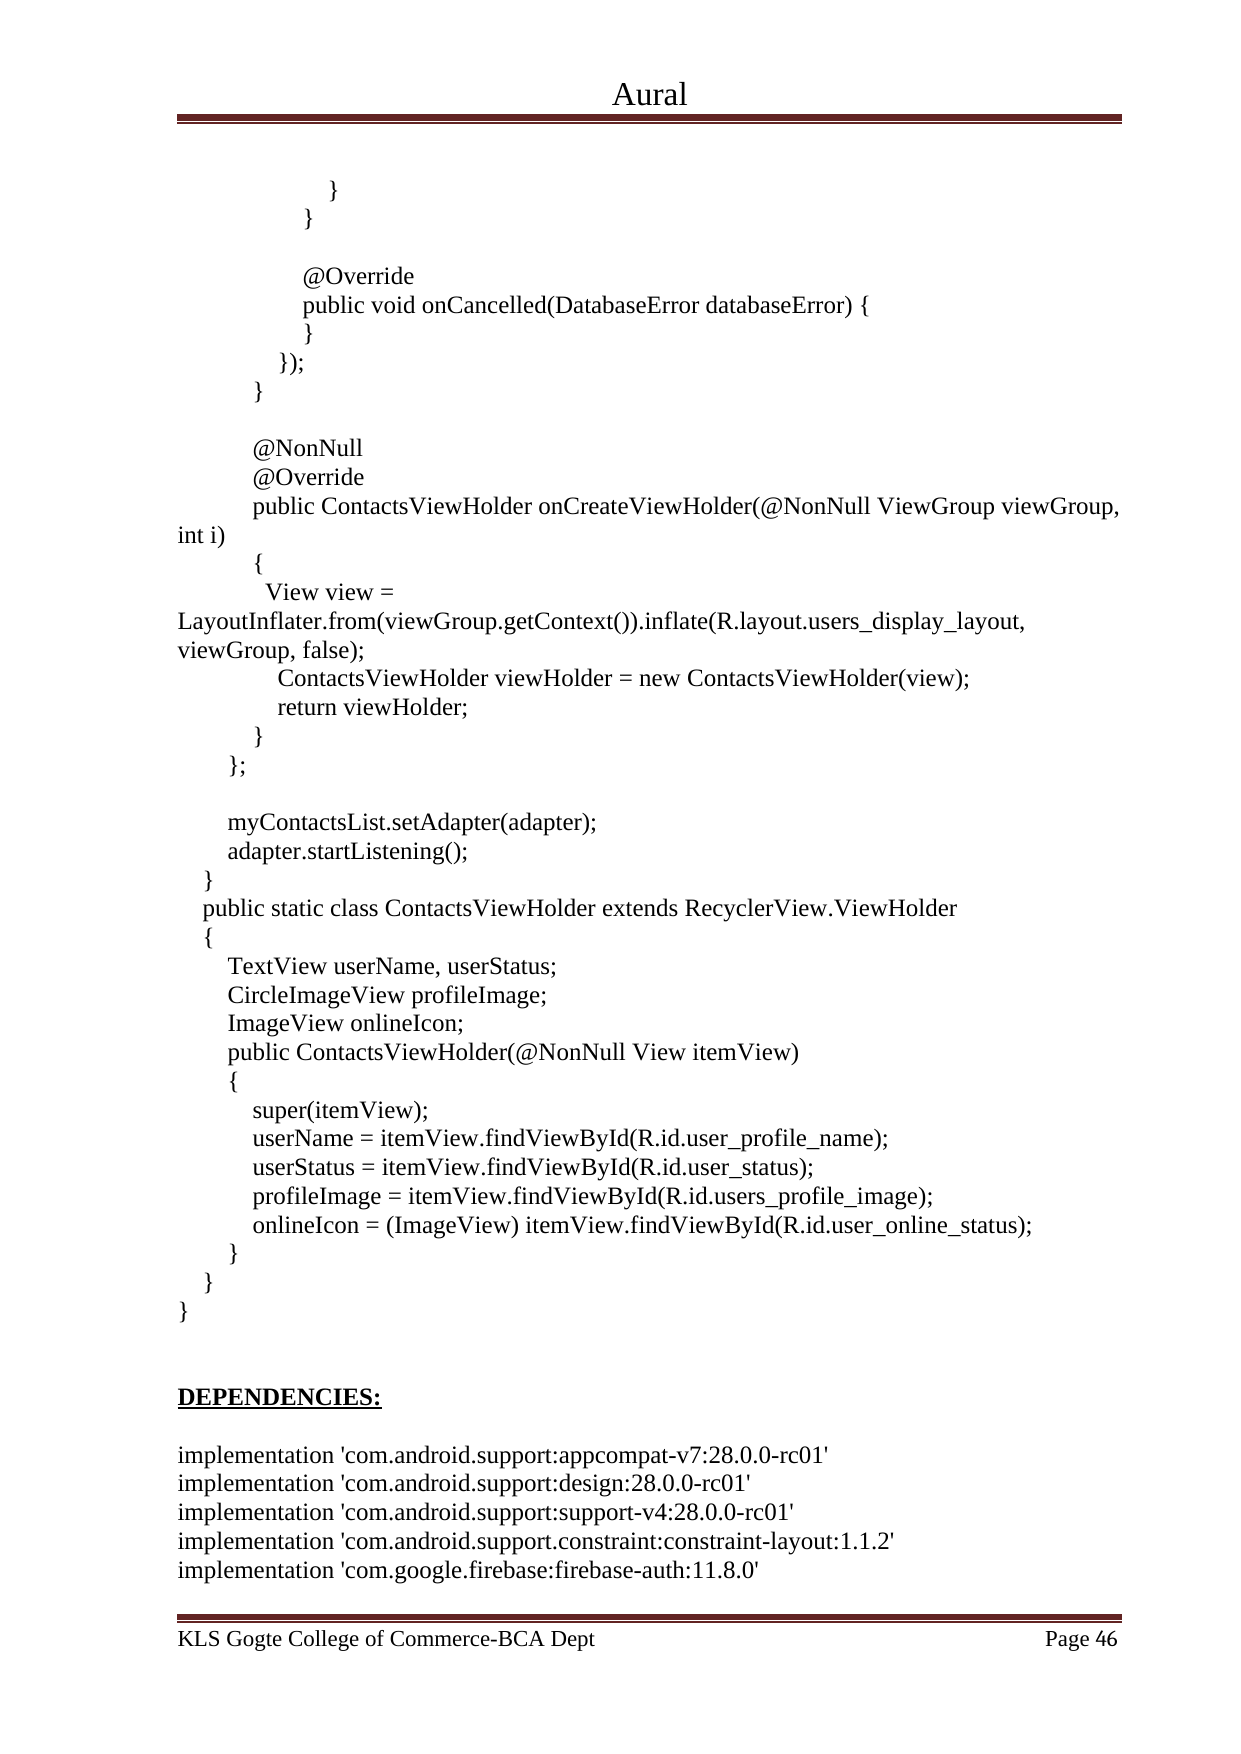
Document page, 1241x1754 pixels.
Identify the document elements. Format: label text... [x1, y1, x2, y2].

text } [177, 203, 1122, 232]
text } [177, 376, 1122, 405]
text public void onCancelled(DatabaseError databaseError) { [177, 290, 1122, 318]
text public ContactsViewHolder onCreateViewHolder(@NonNull ViewGroup viewGroup, int i) [177, 491, 1122, 548]
text CircleImageView profileImage; [177, 980, 1122, 1008]
text @NonNull [177, 433, 1122, 462]
text } [177, 721, 1122, 750]
text @Override [177, 462, 1122, 491]
text onlineIcon = (ImageView) itemView.findViewById(R.id.user_online_status); [177, 1210, 1122, 1238]
text public static class ContactsViewHolder extends RecyclerView.ViewHolder [177, 893, 1122, 922]
text userName = itemView.findViewById(R.id.user_profile_name); [177, 1123, 1122, 1152]
text implementation 'com.android.support:support-v4:28.0.0-rc01' [177, 1497, 1122, 1526]
text ImageView onlineIcon; [177, 1008, 1122, 1037]
text }; [177, 750, 1122, 778]
text { [177, 548, 1122, 577]
text public ContactsViewHolder(@NonNull View itemView) [177, 1037, 1122, 1066]
text } [177, 318, 1122, 347]
text View view = LayoutInflater.from(viewGroup.getContext()).inflate(R.layout.users_display_layout, viewGroup, false); [177, 577, 1122, 663]
text myContactsList.setAdapter(adapter); [177, 807, 1122, 836]
text super(itemView); [177, 1095, 1122, 1123]
text ContactsViewHolder viewHolder = new ContactsViewHolder(view); [177, 663, 1122, 692]
text adapter.startListening(); [177, 836, 1122, 865]
text implementation 'com.android.support:design:28.0.0-rc01' [177, 1468, 1122, 1497]
text implementation 'com.android.support.constraint:constraint-layout:1.1.2' [177, 1526, 1122, 1555]
text TextView userName, userStatus; [177, 951, 1122, 980]
text } [177, 1238, 1122, 1267]
text profileImage = itemView.findViewById(R.id.users_profile_image); [177, 1181, 1122, 1210]
text return viewHolder; [177, 692, 1122, 721]
text } [177, 175, 1122, 203]
text } [177, 1296, 1122, 1325]
text DEPENDENCIES: [177, 1382, 1122, 1411]
text }); [177, 347, 1122, 376]
text } [177, 865, 1122, 893]
text @Override [177, 261, 1122, 290]
text { [177, 1066, 1122, 1095]
text { [177, 922, 1122, 951]
text implementation 'com.google.firebase:firebase-auth:11.8.0' [177, 1555, 1122, 1583]
text userStatus = itemView.findViewById(R.id.user_status); [177, 1152, 1122, 1181]
text } [177, 1267, 1122, 1296]
text implementation 'com.android.support:appcompat-v7:28.0.0-rc01' [177, 1440, 1122, 1468]
